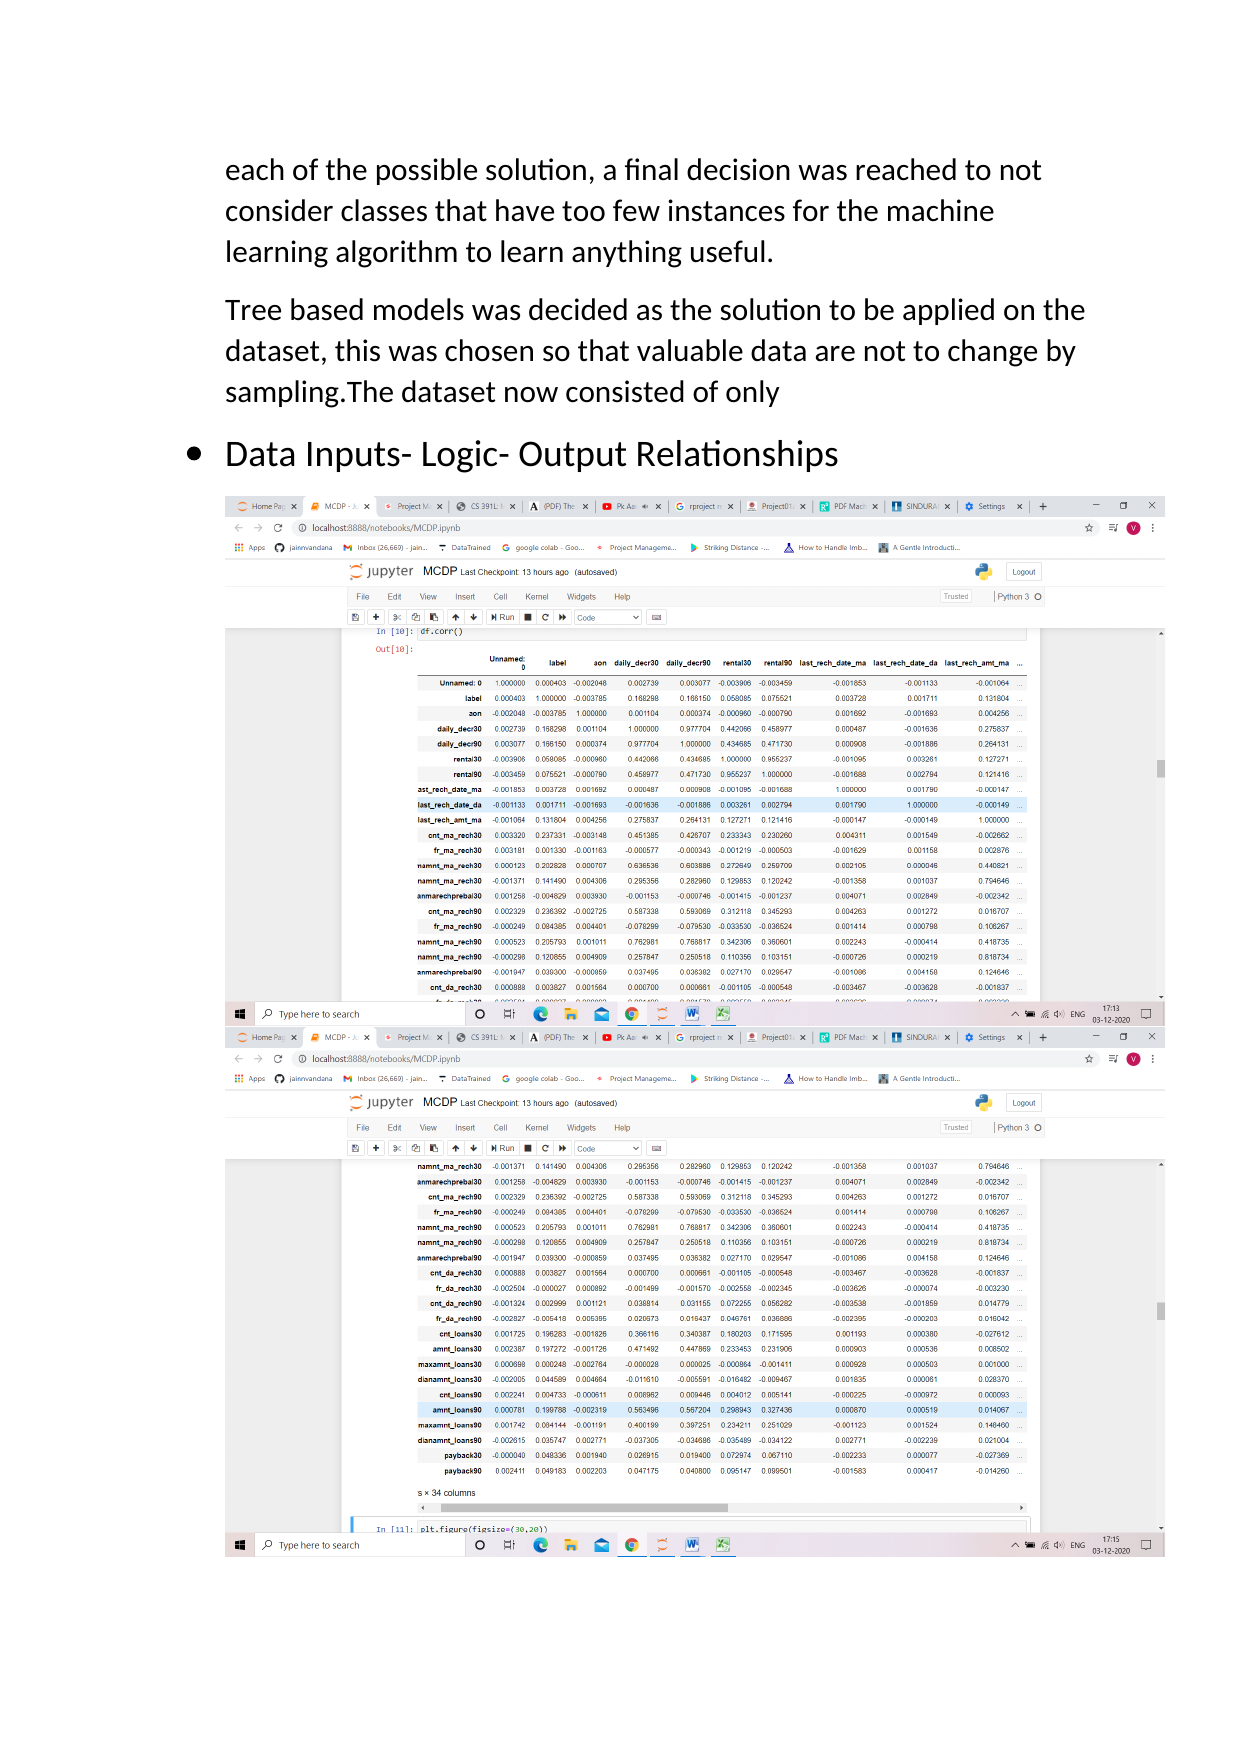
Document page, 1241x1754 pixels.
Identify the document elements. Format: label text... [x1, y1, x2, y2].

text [225, 150, 1090, 270]
text Tree based models was decided as the solution to be applied on the dataset, this was chosen so that valuable data are not to change by sampling.The dataset now consisted of only [225, 290, 1090, 411]
picture [225, 496, 1166, 1026]
list Data Inputs- Logic- Output Relationships [187, 430, 1090, 476]
picture [225, 1027, 1166, 1557]
